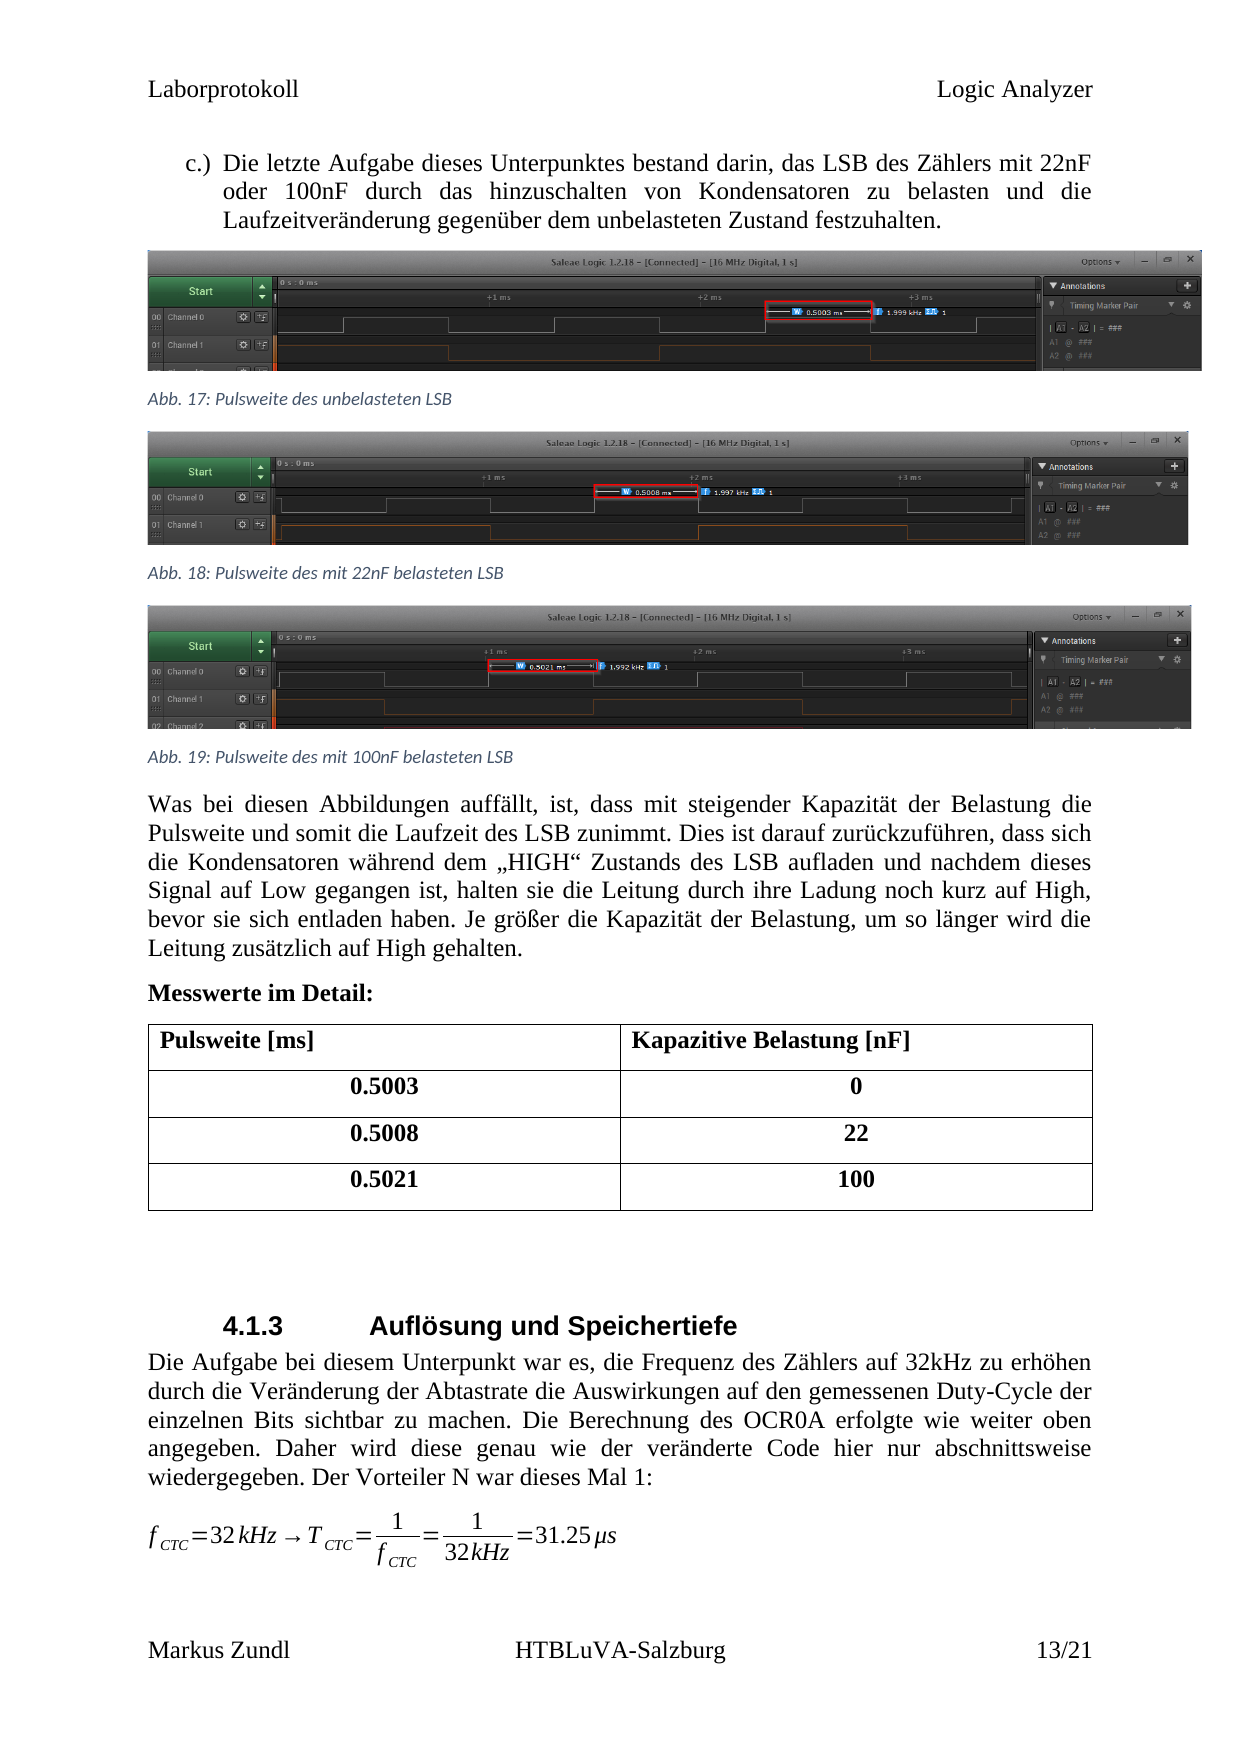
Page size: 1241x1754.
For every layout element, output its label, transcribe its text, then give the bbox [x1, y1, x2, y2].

text Abb. 19: Pulsweite des mit 100nF belasteten LSB [148, 745, 1092, 768]
table_cell 0.5021 [149, 1164, 620, 1209]
table_cell 0.5003 [149, 1071, 620, 1117]
table_header Kapazitive Belastung [nF] [621, 1025, 1092, 1070]
picture [147, 605, 1192, 729]
text Abb. 17: Pulsweite des unbelasteten LSB [148, 388, 1092, 411]
text Was bei diesen Abbildungen auffällt, ist, dass mit steigender Kapazität der Belastung die Pulsweite und somit die Laufzeit des LSB zunimmt. Dies ist darauf zurückzuführen, dass sich die Kondensatoren während dem „HIGH“ Zustands des LSB aufladen und nachdem dieses Signal auf Low gegangen ist, halten sie die Leitung durch ihre Ladung noch kurz auf High, bevor sie sich entladen haben. Je größer die Kapazität der Belastung, um so länger wird die Leitung zusätzlich auf High gehalten. [148, 789, 1092, 962]
picture [147, 431, 1189, 545]
text Die Aufgabe bei diesem Unterpunkt war es, die Frequenz des Zählers auf 32kHz zu erhöhen durch die Veränderung der Abtastrate die Auswirkungen auf den gemessenen Duty-Cycle der einzelnen Bits sichtbar zu machen. Die Berechnung des OCR0A erfolgte wie weiter oben angegeben. Daher wird diese genau wie der veränderte Code hier nur abschnittsweise wiedergegeben. Der Vorteiler N war dieses Mal 1: [148, 1347, 1092, 1491]
table_header Pulsweite [ms] [149, 1025, 620, 1070]
text Abb. 18: Pulsweite des mit 22nF belasteten LSB [148, 562, 1092, 584]
table_cell 0.5008 [149, 1118, 620, 1163]
text Messwerte im Detail: [148, 978, 1092, 1007]
subtitle 4.1.3 Auflösung und Speichertiefe [223, 1310, 1092, 1341]
table_cell 0 [621, 1071, 1092, 1117]
picture [147, 250, 1202, 371]
list Die letzte Aufgabe dieses Unterpunktes bestand darin, das LSB des Zählers mit 22nF oder 100nF durch das hinzuschalten von Kondensatoren zu belasten und die Laufzeitveränderung gegenüber dem unbelasteten Zustand festzuhalten. [185, 148, 1092, 234]
table_cell 22 [621, 1118, 1092, 1163]
table_cell 100 [621, 1164, 1092, 1209]
